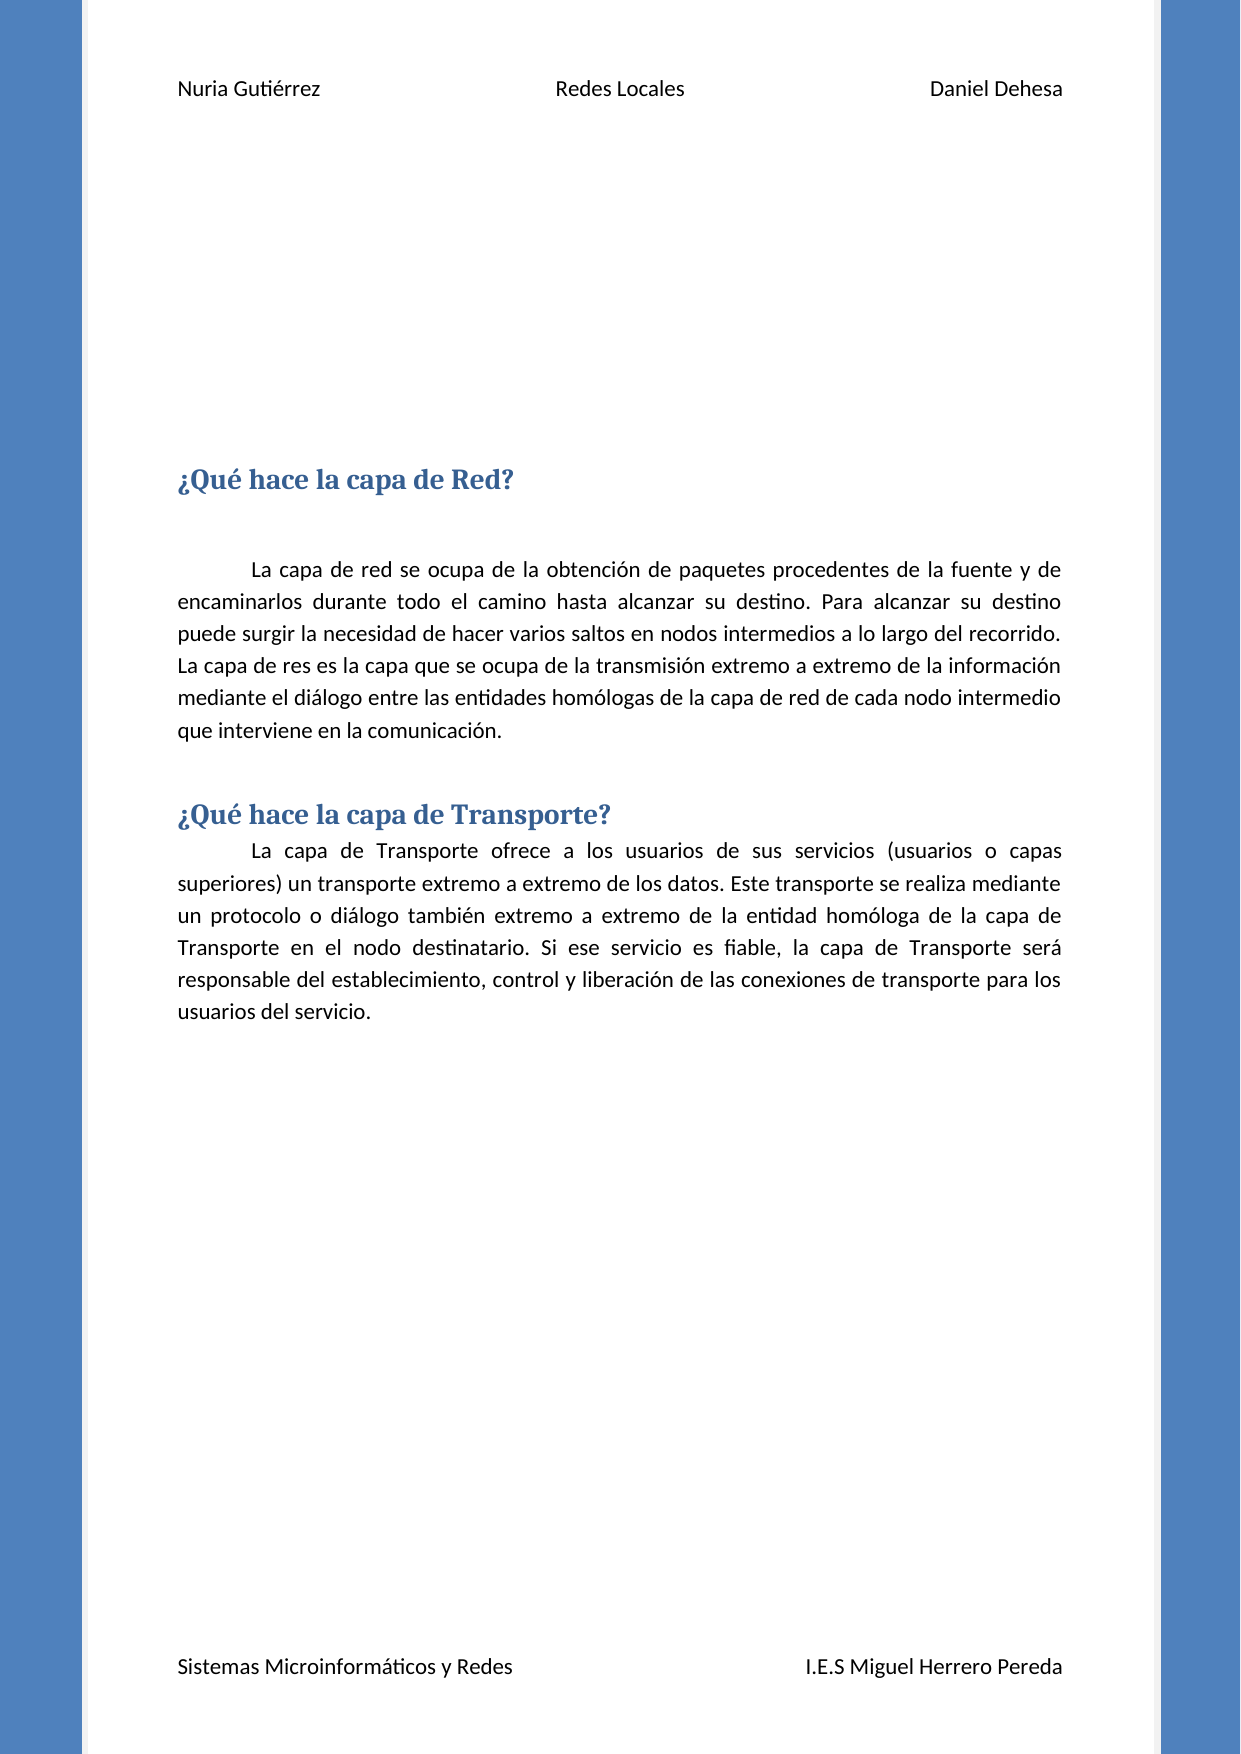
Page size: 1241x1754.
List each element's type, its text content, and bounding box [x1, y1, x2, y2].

text La capa de Transporte ofrece a los usuarios de sus servicios (usuarios o capas superiores) un transporte extremo a extremo de los datos. Este transporte se realiza mediante un protocolo o diálogo también extremo a extremo de la entidad homóloga de la capa de Transporte en el nodo destinatario. Si ese servicio es fiable, la capa de Transporte será responsable del establecimiento, control y liberación de las conexiones de transporte para los usuarios del servicio. [177, 836, 1063, 1025]
text La capa de red se ocupa de la obtención de paquetes procedentes de la fuente y de encaminarlos durante todo el camino hasta alcanzar su destino. Para alcanzar su destino puede surgir la necesidad de hacer varios saltos en nodos intermedios a lo largo del recorrido. La capa de res es la capa que se ocupa de la transmisión extremo a extremo de la información mediante el diálogo entre las entidades homólogas de la capa de red de cada nodo intermedio que interviene en la comunicación. [177, 555, 1063, 744]
subtitle ¿Qué hace la capa de Red? [177, 463, 1063, 497]
subtitle ¿Qué hace la capa de Transporte? [177, 798, 1063, 831]
